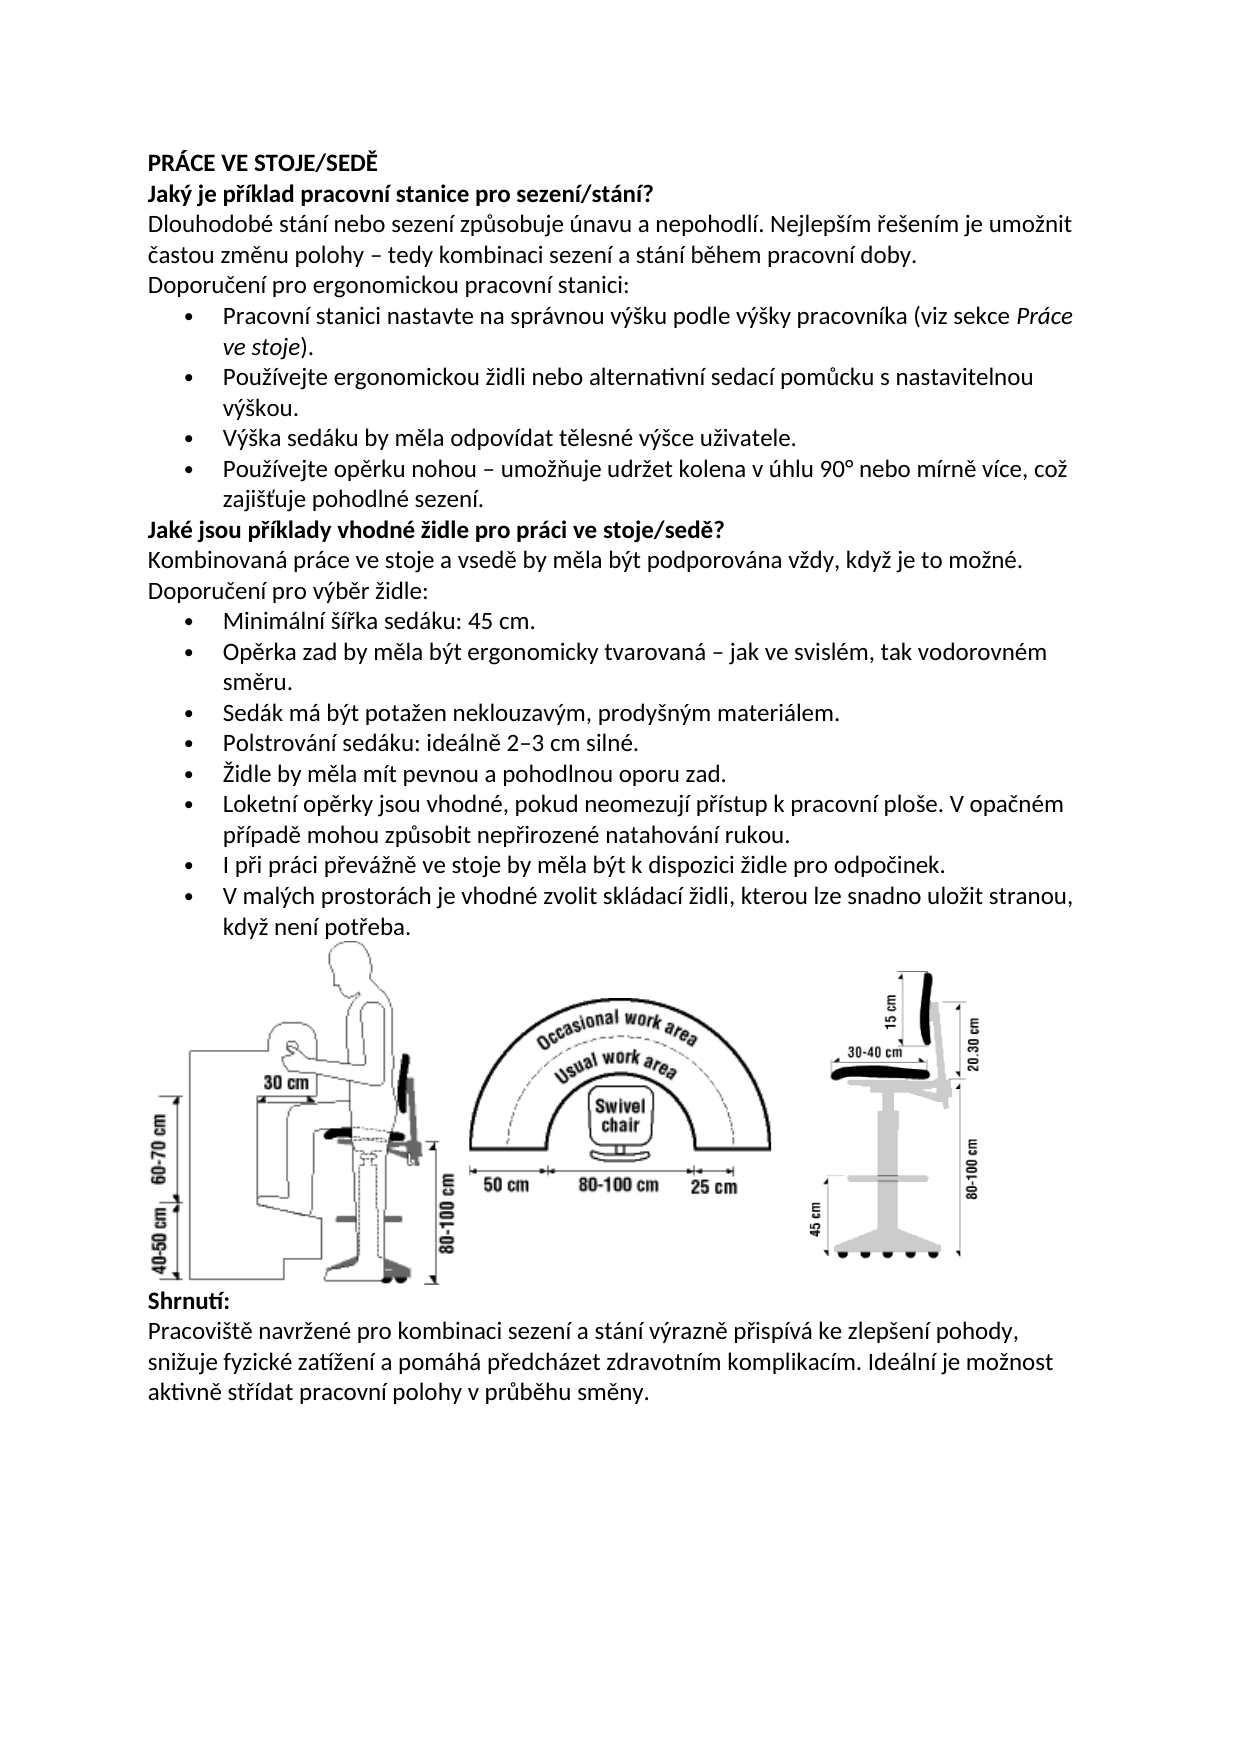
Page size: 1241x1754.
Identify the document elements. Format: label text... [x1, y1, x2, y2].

list I při práci převážně ve stoje by měla být k dispozici židle pro odpočinek. [185, 849, 1093, 880]
list Opěrka zad by měla být ergonomicky tvarovaná – jak ve svislém, tak vodorovném směru. [185, 636, 1093, 697]
list Polstrování sedáku: ideálně 2–3 cm silné. [185, 727, 1093, 758]
list Pracovní stanici nastavte na správnou výšku podle výšky pracovníka (viz sekce Práce ve stoje). [185, 300, 1093, 361]
text Doporučení pro výběr židle: [148, 575, 1093, 605]
text Shrnutí: Pracoviště navržené pro kombinaci sezení a stání výrazně přispívá ke zlepšení pohody, snižuje fyzické zatížení a pomáhá předcházet zdravotním komplikacím. Ideální je možnost aktivně střídat pracovní polohy v průběhu směny. [148, 1285, 1093, 1407]
list Židle by měla mít pevnou a pohodlnou oporu zad. [185, 758, 1093, 788]
list Loketní opěrky jsou vhodné, pokud neomezují přístup k pracovní ploše. V opačném případě mohou způsobit nepřirozené natahování rukou. [185, 788, 1093, 849]
picture [147, 941, 458, 1285]
list V malých prostorách je vhodné zvolit skládací židli, kterou lze snadno uložit stranou, když není potřeba. [185, 880, 1093, 941]
text Jaké jsou příklady vhodné židle pro práci ve stoje/sedě? Kombinovaná práce ve stoje a vsedě by měla být podporována vždy, když je to možné. [148, 514, 1093, 575]
list Sedák má být potažen neklouzavým, prodyšným materiálem. [185, 697, 1093, 727]
picture [776, 946, 1014, 1285]
text Doporučení pro ergonomickou pracovní stanici: [148, 270, 1093, 300]
text PRÁCE VE STOJE/SEDĚ [148, 148, 1093, 178]
list Výška sedáku by měla odpovídat tělesné výšce uživatele. [185, 422, 1093, 453]
list Používejte opěrku nohou – umožňuje udržet kolena v úhlu 90° nebo mírně více, což zajišťuje pohodlné sezení. [185, 453, 1093, 514]
picture [469, 998, 772, 1285]
list Minimální šířka sedáku: 45 cm. [185, 605, 1093, 636]
list Používejte ergonomickou židli nebo alternativní sedací pomůcku s nastavitelnou výškou. [185, 361, 1093, 422]
text Jaký je příklad pracovní stanice pro sezení/stání? Dlouhodobé stání nebo sezení způsobuje únavu a nepohodlí. Nejlepším řešením je umožnit častou změnu polohy – tedy kombinaci sezení a stání během pracovní doby. [148, 178, 1093, 270]
